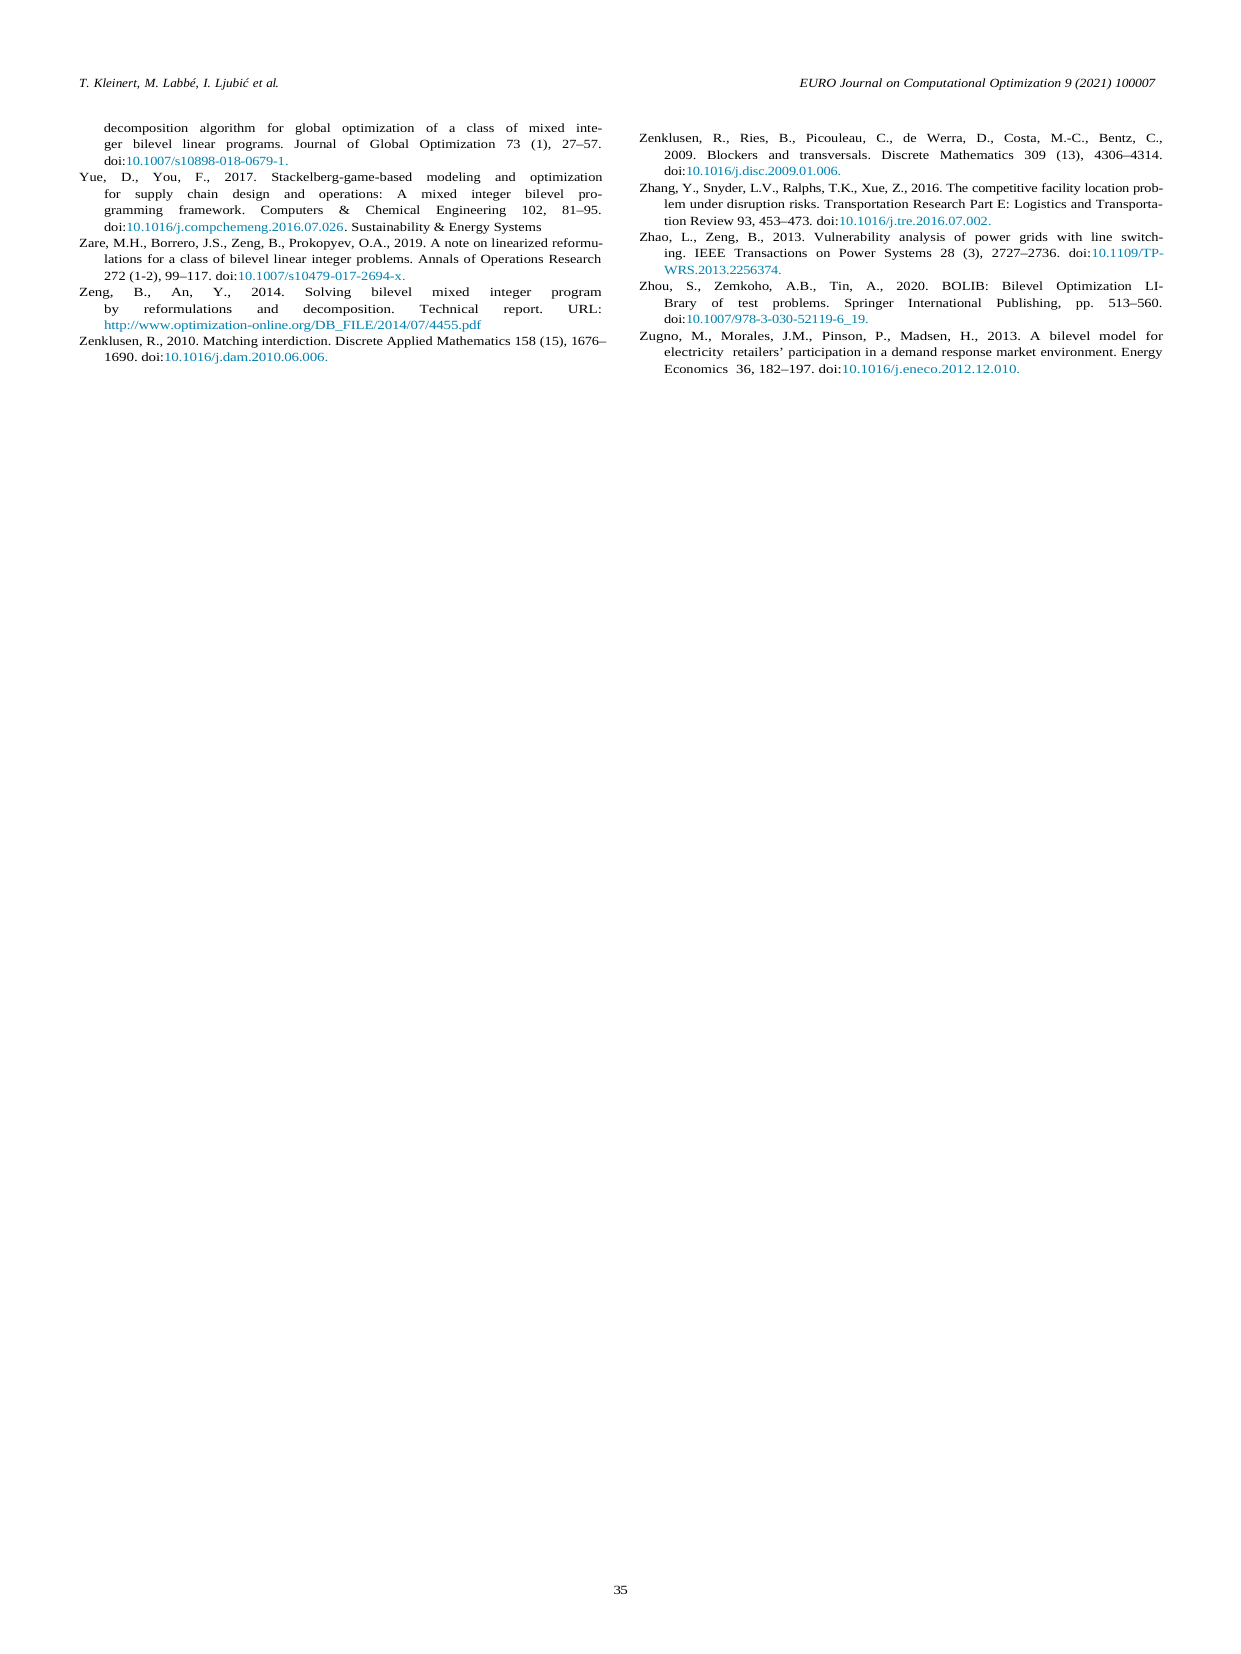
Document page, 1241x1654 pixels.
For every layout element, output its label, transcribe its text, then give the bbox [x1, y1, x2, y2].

picture [744, 266, 750, 274]
picture [866, 217, 871, 225]
picture [265, 272, 270, 280]
picture [304, 323, 310, 332]
picture [938, 217, 943, 225]
picture [956, 217, 962, 225]
text Zhou, S., Zemkoho, A.B., Tin, A., 2020. BOLIB: Bilevel Optimization LI- Brary of test problems. Springer International Publishing, pp. 513–560. doi:10.1007/978-3-030-52119-6_19. [639, 279, 1163, 326]
picture [974, 217, 979, 225]
picture [111, 322, 125, 332]
picture [260, 157, 266, 165]
picture [231, 225, 246, 231]
picture [678, 266, 683, 274]
picture [311, 321, 322, 329]
picture [189, 157, 194, 165]
picture [968, 217, 973, 225]
picture [394, 274, 401, 280]
picture [411, 321, 416, 329]
text Zugno, M., Morales, J.M., Pinson, P., Madsen, H., 2013. A bilevel model for electricity retailers’ participation in a demand response market environment. Energy Economics 36, 182–197. doi:10.1016/j.eneco.2012.12.010. [639, 328, 1164, 376]
picture [870, 365, 875, 373]
picture [234, 157, 239, 165]
picture [259, 353, 265, 361]
picture [209, 225, 216, 234]
text Zeng, B., An, Y., 2014. Solving bilevel mixed integer program by reformulations and decomposition. Technical report. URL: http://www.optimization-online.org/DB_FILE/2014/07/4455.pdf [79, 285, 603, 332]
picture [1099, 249, 1104, 257]
picture [693, 315, 698, 323]
picture [369, 272, 374, 280]
picture [104, 320, 110, 329]
picture [181, 322, 193, 332]
picture [950, 217, 955, 225]
picture [316, 272, 322, 280]
picture [247, 157, 252, 165]
picture [771, 266, 778, 274]
picture [278, 272, 284, 280]
picture [418, 321, 424, 329]
picture [152, 223, 157, 231]
picture [996, 365, 1001, 373]
text Yue, D., You, F., 2017. Stackelberg-game-based modeling and optimization for supply chain design and operations: A mixed integer bilevel pro- gramming framework. Computers & Chemical Engineering 102, 81–95. doi:10.1016/j.compchemeng.2016.07.026. Sustainability & Energy Systems [79, 170, 603, 234]
picture [743, 315, 749, 323]
text decomposition algorithm for global optimization of a class of mixed inte- ger bilevel linear programs. Journal of Global Optimization 73 (1), 27–57. doi:10.1007/s10898-018-0679-1. [104, 121, 603, 168]
picture [775, 167, 780, 175]
picture [782, 167, 787, 175]
picture [195, 157, 201, 165]
picture [165, 157, 171, 165]
text Zenklusen, R., Ries, B., Picouleau, C., de Werra, D., Costa, M.-C., Bentz, C., 2009. Blockers and transversals. Discrete Mathematics 309 (13), 4306–4314. doi:10.1016/j.disc.2009.01.006. [639, 131, 1163, 178]
picture [220, 157, 225, 165]
picture [343, 321, 350, 329]
picture [731, 315, 740, 323]
picture [817, 167, 822, 175]
picture [196, 323, 210, 329]
picture [385, 321, 391, 329]
picture [879, 217, 884, 225]
picture [780, 315, 791, 323]
picture [470, 320, 475, 329]
picture [725, 315, 731, 323]
picture [306, 223, 311, 231]
picture [326, 321, 334, 329]
picture [1138, 249, 1145, 257]
picture [292, 353, 298, 361]
text Zhao, L., Zeng, B., 2013. Vulnerability analysis of power grids with line switch- ing. IEEE Transactions on Power Systems 28 (3), 2727–2736. doi:10.1109/TP- WRS.2013.2256374. [639, 230, 1163, 277]
picture [693, 167, 698, 175]
picture [152, 157, 157, 165]
text Zare, M.H., Borrero, J.S., Zeng, B., Prokopyev, O.A., 2019. A note on linearized reformu- lations for a class of bilevel linear integer problems. Annals of Operations Research 272 (1-2), 99–117. doi:10.1007/s10479-017-2694-x. [79, 236, 603, 283]
picture [712, 167, 717, 175]
picture [190, 353, 195, 361]
text Zenklusen, R., 2010. Matching interdiction. Discrete Applied Mathematics 158 (15), 1676– [79, 334, 607, 349]
picture [350, 272, 356, 280]
picture [765, 266, 771, 274]
picture [356, 321, 363, 329]
picture [135, 223, 140, 231]
text 1690. doi:10.1016/j.dam.2010.06.006. [104, 350, 607, 364]
text Zhang, Y., Snyder, L.V., Ralphs, T.K., Xue, Z., 2016. The competitive facility location prob- lem under disruption risks. Transportation Research Part E: Logistics and Transporta- tion Review 93, 453–473. doi:10.1016/j.tre.2016.07.002. [639, 180, 1163, 228]
picture [146, 323, 154, 329]
picture [897, 218, 906, 225]
picture [274, 353, 279, 361]
picture [831, 167, 836, 175]
picture [312, 223, 318, 231]
picture [133, 157, 138, 165]
picture [231, 355, 242, 361]
picture [302, 272, 307, 280]
picture [169, 223, 176, 231]
picture [254, 323, 265, 329]
picture [712, 315, 717, 323]
picture [365, 321, 372, 329]
picture [824, 167, 829, 175]
picture [452, 321, 458, 329]
picture [310, 353, 316, 361]
picture [951, 365, 956, 373]
picture [294, 223, 299, 231]
picture [383, 272, 389, 280]
picture [1011, 365, 1016, 373]
